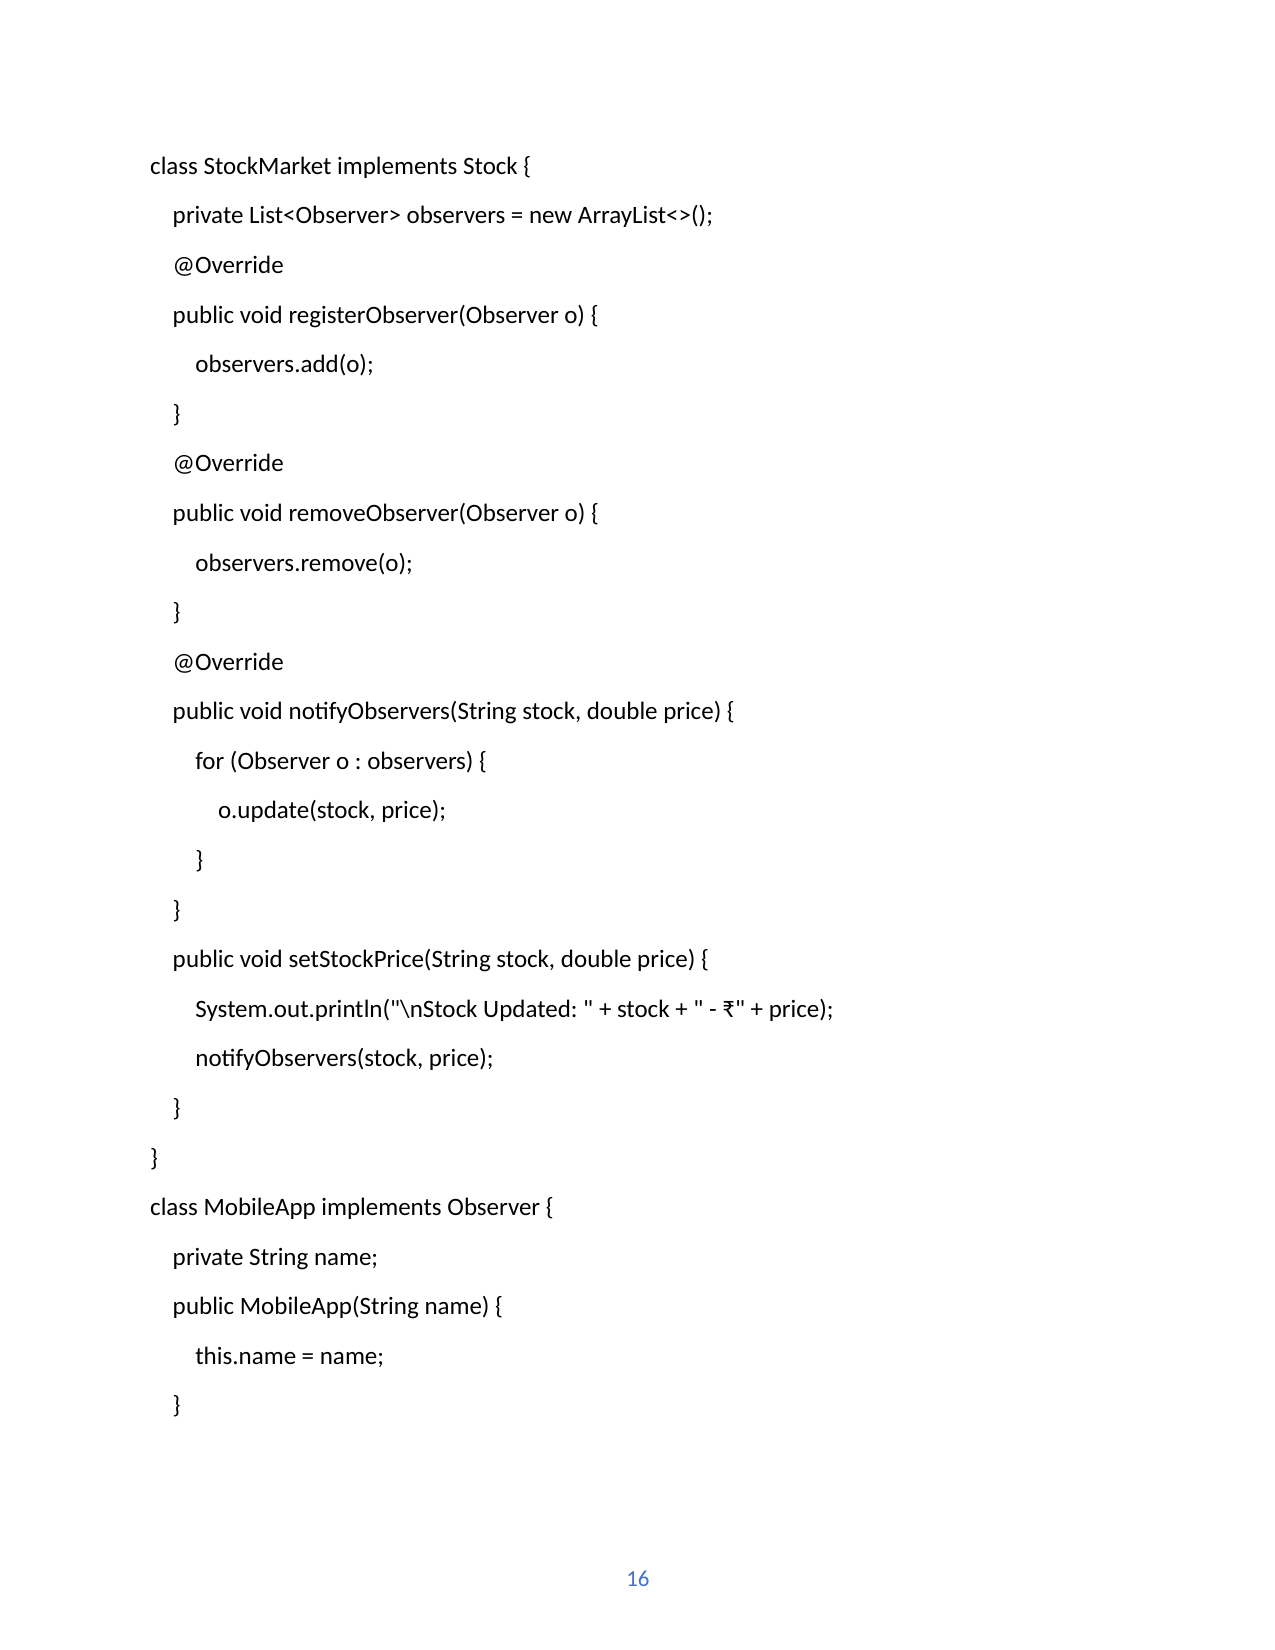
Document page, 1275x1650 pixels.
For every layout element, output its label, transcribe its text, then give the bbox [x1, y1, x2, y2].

text System.out.println("\nStock Updated: " + stock + " - ₹" + price); [150, 993, 1125, 1023]
text this.name = name; [150, 1340, 1125, 1371]
text private List<Observer> observers = new ArrayList<>(); [150, 199, 1125, 230]
text } [150, 1092, 1125, 1123]
text class MobileApp implements Observer { [150, 1191, 1125, 1222]
text } [150, 844, 1125, 875]
text public MobileApp(String name) { [150, 1290, 1125, 1321]
text } [150, 398, 1125, 428]
text observers.add(o); [150, 348, 1125, 379]
text observers.remove(o); [150, 547, 1125, 577]
text public void registerObserver(Observer o) { [150, 299, 1125, 329]
text public void notifyObservers(String stock, double price) { [150, 695, 1125, 726]
text } [150, 1142, 1125, 1172]
text } [150, 596, 1125, 627]
text notifyObservers(stock, price); [150, 1042, 1125, 1073]
text @Override [150, 447, 1125, 478]
text public void setStockPrice(String stock, double price) { [150, 943, 1125, 974]
text class StockMarket implements Stock { [150, 150, 1125, 181]
text public void removeObserver(Observer o) { [150, 497, 1125, 528]
text for (Observer o : observers) { [150, 745, 1125, 776]
text @Override [150, 646, 1125, 676]
text } [150, 894, 1125, 924]
text } [150, 1389, 1125, 1420]
text private String name; [150, 1241, 1125, 1271]
text @Override [150, 249, 1125, 280]
text o.update(stock, price); [150, 794, 1125, 825]
